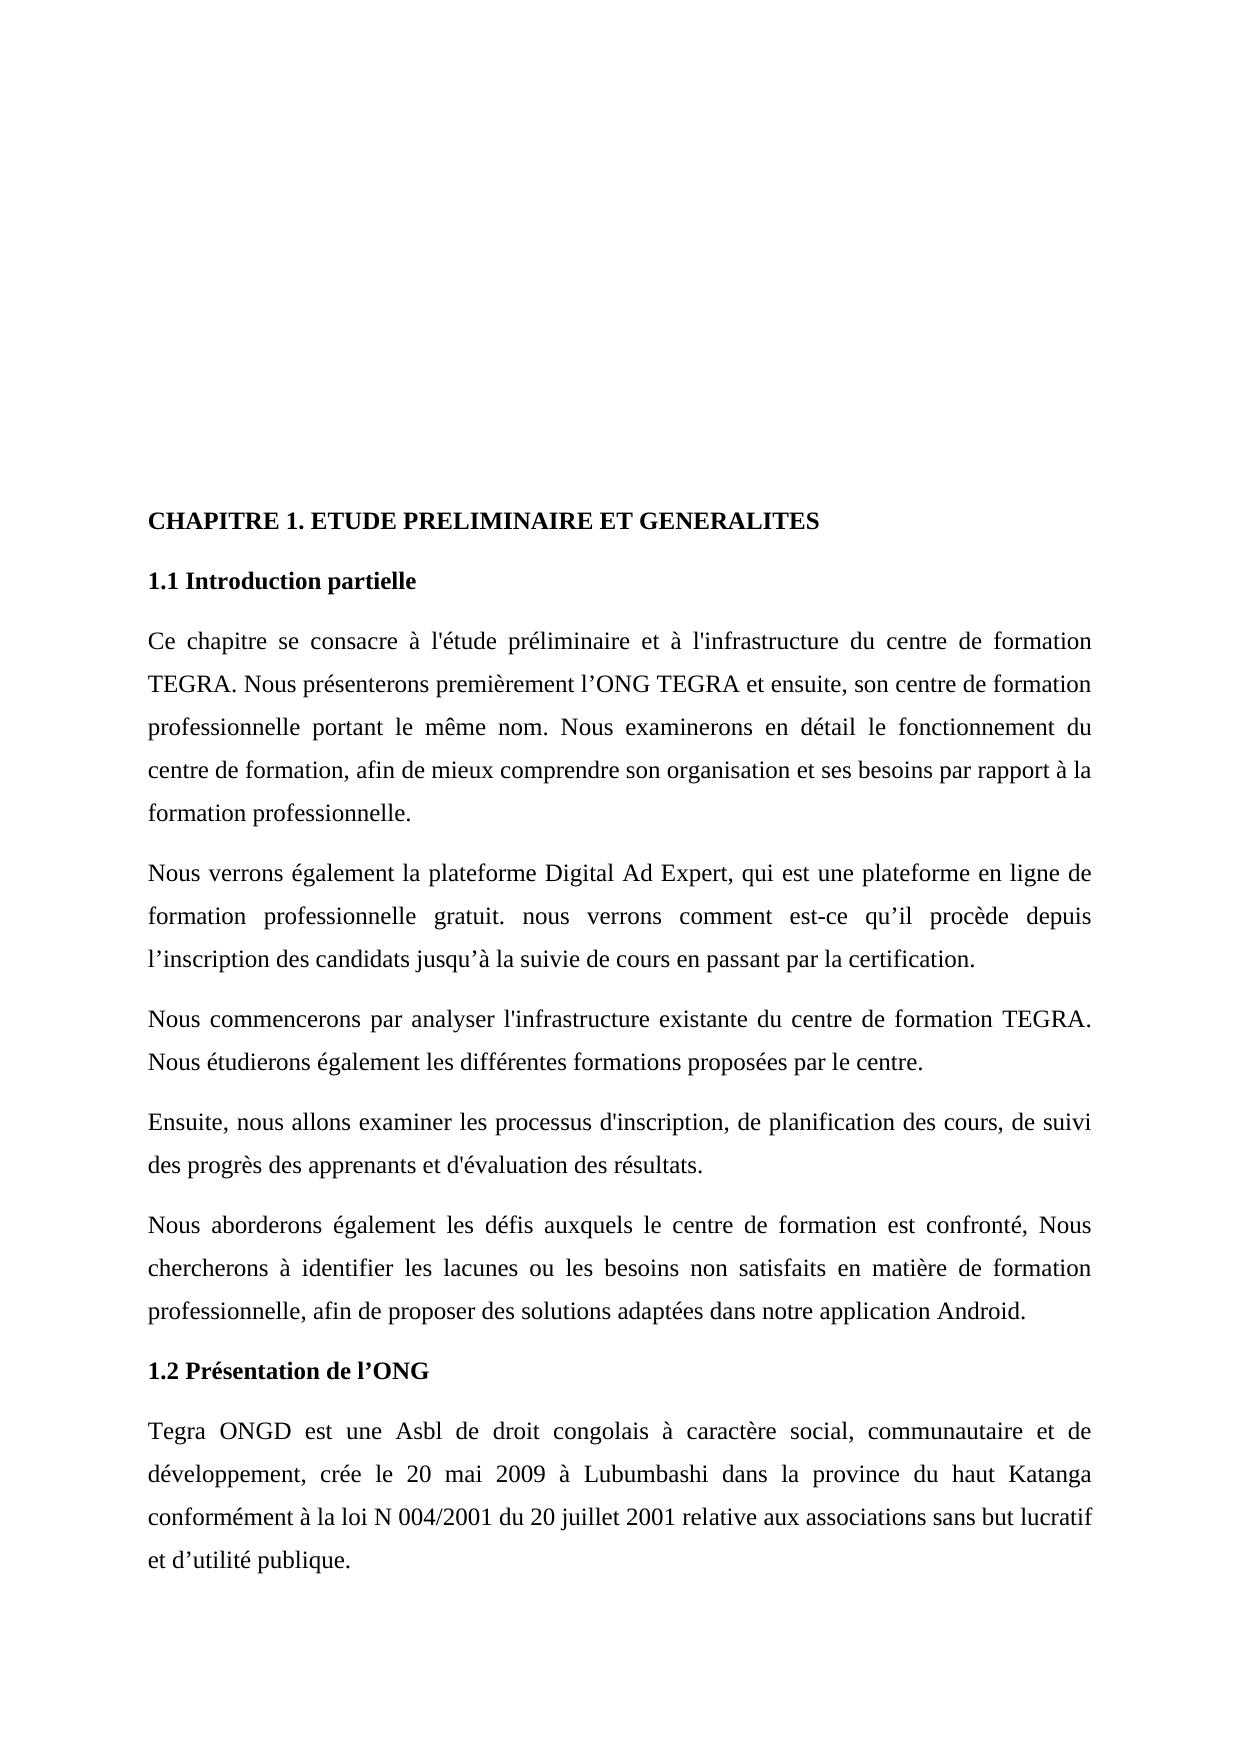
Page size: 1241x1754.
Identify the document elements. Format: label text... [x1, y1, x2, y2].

text Tegra ONGD est une Asbl de droit congolais à caractère social, communautaire et de développement, crée le 20 mai 2009 à Lubumbashi dans la province du haut Katanga conformément à la loi N 004/2001 du 20 juillet 2001 relative aux associations sans but lucratif et d’utilité publique. [148, 1416, 1093, 1574]
text CHAPITRE 1. ETUDE PRELIMINAIRE ET GENERALITES [148, 506, 1093, 535]
text 1.2 Présentation de l’ONG [148, 1356, 1093, 1385]
text Nous aborderons également les défis auxquels le centre de formation est confronté, Nous chercherons à identifier les lacunes ou les besoins non satisfaits en matière de formation professionnelle, afin de proposer des solutions adaptées dans notre application Android. [148, 1210, 1093, 1325]
text Nous verrons également la plateforme Digital Ad Expert, qui est une plateforme en ligne de formation professionnelle gratuit. nous verrons comment est-ce qu’il procède depuis l’inscription des candidats jusqu’à la suivie de cours en passant par la certification. [148, 858, 1093, 973]
text Nous commencerons par analyser l'infrastructure existante du centre de formation TEGRA. Nous étudierons également les différentes formations proposées par le centre. [148, 1004, 1093, 1076]
text Ce chapitre se consacre à l'étude préliminaire et à l'infrastructure du centre de formation TEGRA. Nous présenterons premièrement l’ONG TEGRA et ensuite, son centre de formation professionnelle portant le même nom. Nous examinerons en détail le fonctionnement du centre de formation, afin de mieux comprendre son organisation et ses besoins par rapport à la formation professionnelle. [148, 626, 1093, 827]
text Ensuite, nous allons examiner les processus d'inscription, de planification des cours, de suivi des progrès des apprenants et d'évaluation des résultats. [148, 1107, 1093, 1179]
text 1.1 Introduction partielle [148, 566, 1093, 595]
